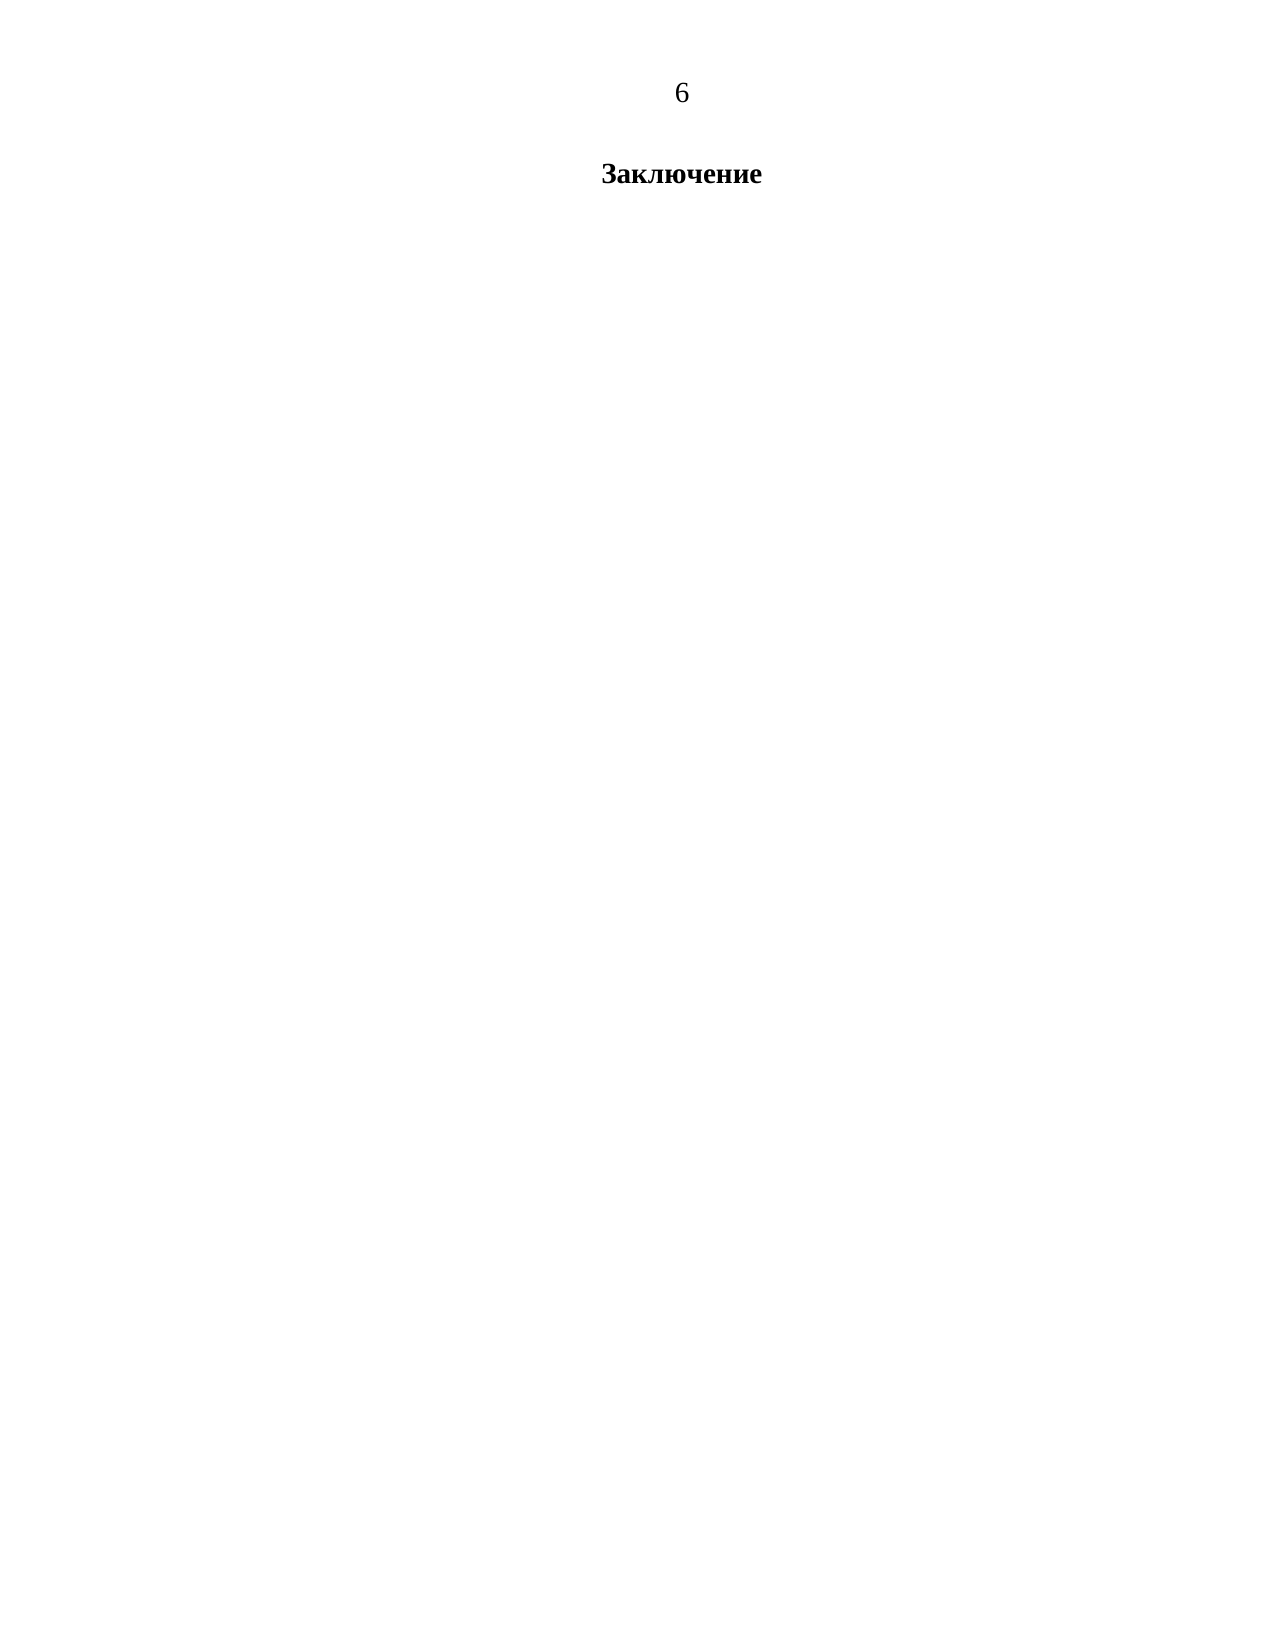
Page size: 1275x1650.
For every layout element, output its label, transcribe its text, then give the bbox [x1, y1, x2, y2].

subtitle Заключение [177, 156, 1186, 190]
